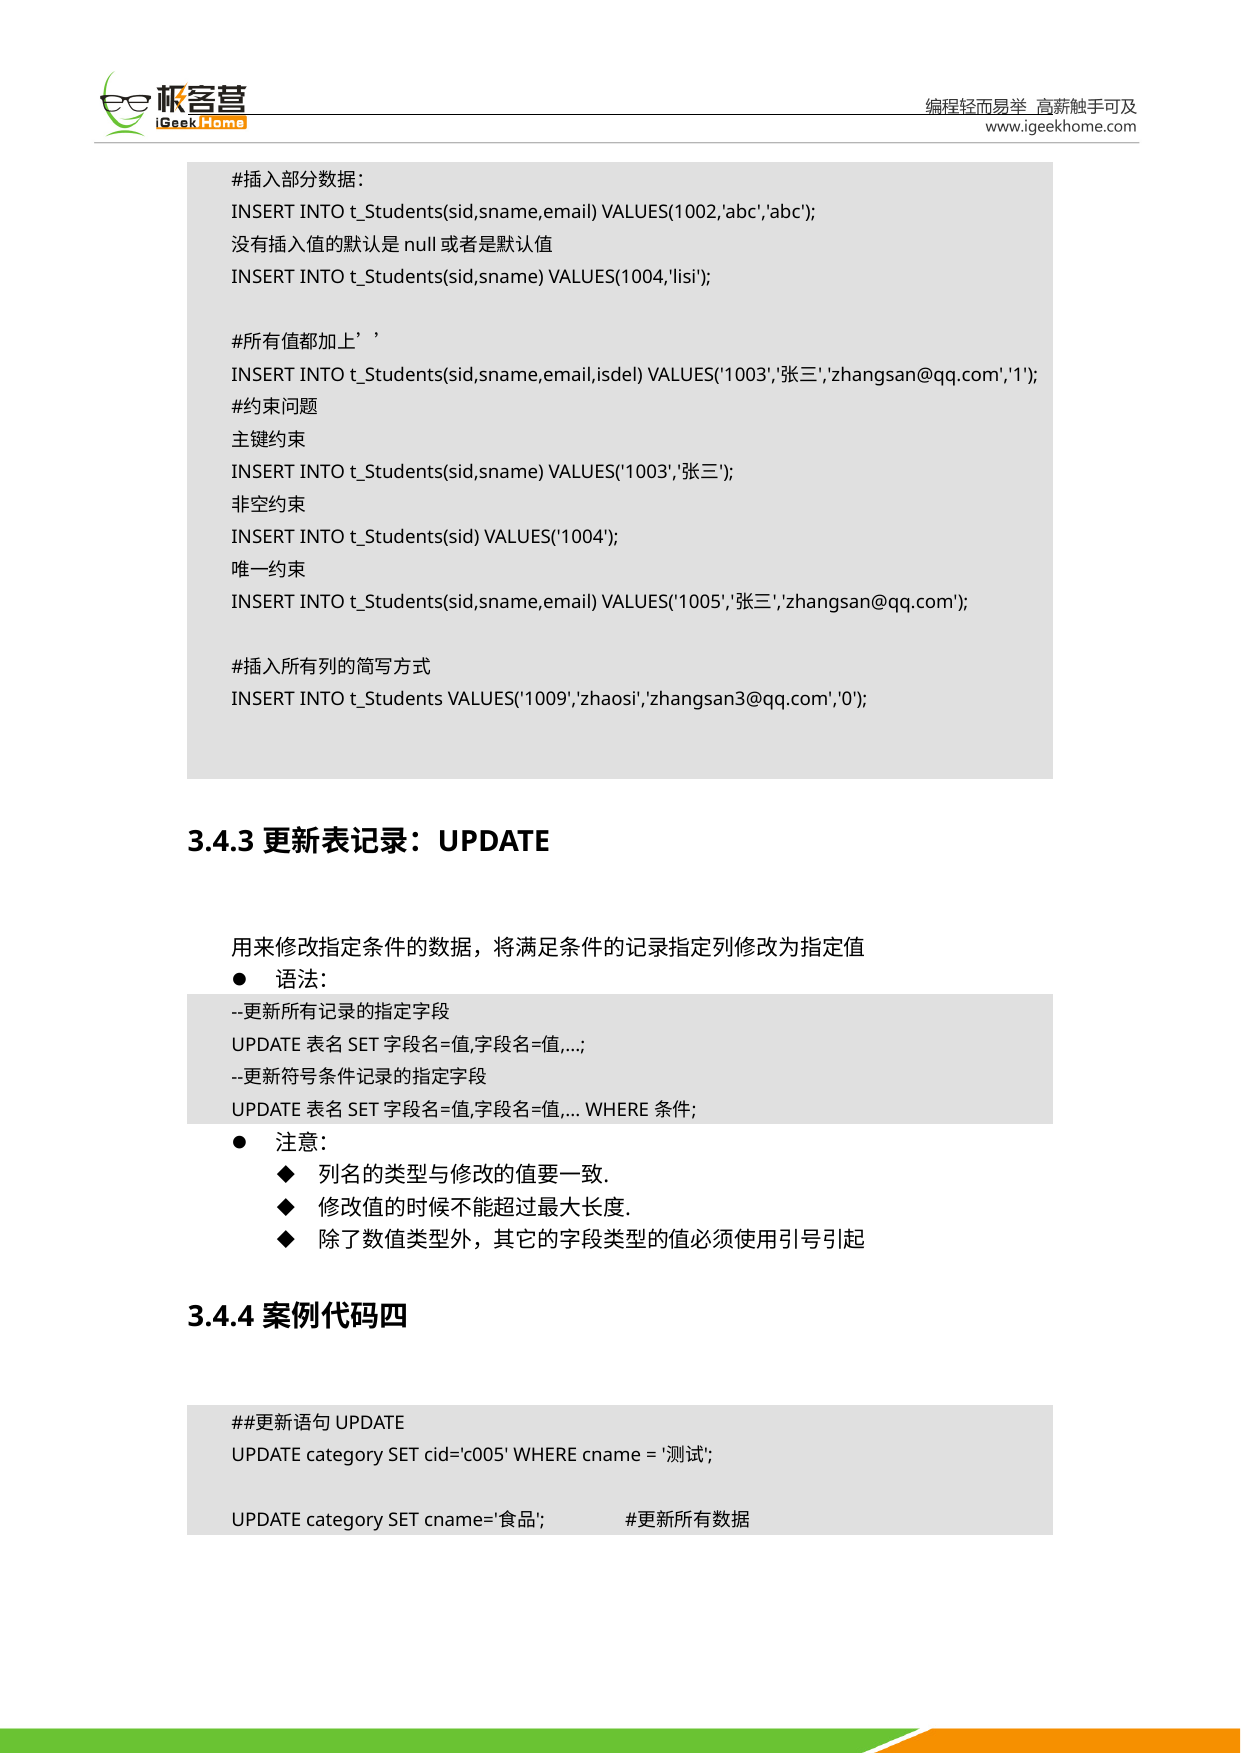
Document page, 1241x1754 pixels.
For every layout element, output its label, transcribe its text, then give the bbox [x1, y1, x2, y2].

text 唯一约束 [187, 552, 1053, 584]
subtitle 更新表记录：UPDATE [187, 807, 1053, 872]
list 列名的类型与修改的值要一致. [275, 1157, 1053, 1189]
text 注意： [231, 1124, 1053, 1157]
text INSERT INTO t_Students(sid,sname) VALUES(1004,'lisi'); [187, 259, 1053, 292]
text UPDATE 表名 SET 字段名=值,字段名=值,... WHERE 条件; [187, 1092, 1053, 1124]
text 主键约束 [187, 422, 1053, 454]
text #所有值都加上’’ [187, 324, 1053, 357]
text UPDATE category SET cname='食品'; #更新所有数据 [187, 1502, 1053, 1535]
text INSERT INTO t_Students(sid,sname,email) VALUES('1005','张三','zhangsan@qq.com'); [187, 584, 1053, 617]
text 用来修改指定条件的数据，将满足条件的记录指定列修改为指定值 [187, 929, 1053, 962]
text INSERT INTO t_Students(sid) VALUES('1004'); [187, 519, 1053, 552]
text 语法： [231, 962, 1053, 994]
list 除了数值类型外，其它的字段类型的值必须使用引号引起 [275, 1222, 1053, 1254]
picture [0, 1690, 1241, 1753]
subtitle 案例代码四 [187, 1282, 1053, 1347]
text INSERT INTO t_Students VALUES('1009','zhaosi','zhangsan3@qq.com','0'); [187, 682, 1053, 714]
text --更新所有记录的指定字段 [187, 994, 1053, 1027]
text #插入所有列的简写方式 [187, 649, 1053, 682]
text INSERT INTO t_Students(sid,sname,email) VALUES(1002,'abc','abc'); [187, 194, 1053, 227]
text 非空约束 [187, 487, 1053, 519]
text --更新符号条件记录的指定字段 [187, 1059, 1053, 1092]
picture [0, 1, 1241, 151]
text ##更新语句 UPDATE [187, 1405, 1053, 1437]
text #约束问题 [187, 389, 1053, 422]
text 没有插入值的默认是null或者是默认值 [187, 227, 1053, 259]
text UPDATE category SET cid='c005' WHERE cname = '测试'; [187, 1437, 1053, 1470]
text UPDATE 表名 SET 字段名=值,字段名=值,...; [187, 1027, 1053, 1059]
text INSERT INTO t_Students(sid,sname) VALUES('1003','张三'); [187, 454, 1053, 487]
text #插入部分数据： [187, 162, 1053, 194]
list 修改值的时候不能超过最大长度. [275, 1189, 1053, 1222]
text INSERT INTO t_Students(sid,sname,email,isdel) VALUES('1003','张三','zhangsan@qq.com','1'); [187, 357, 1053, 389]
